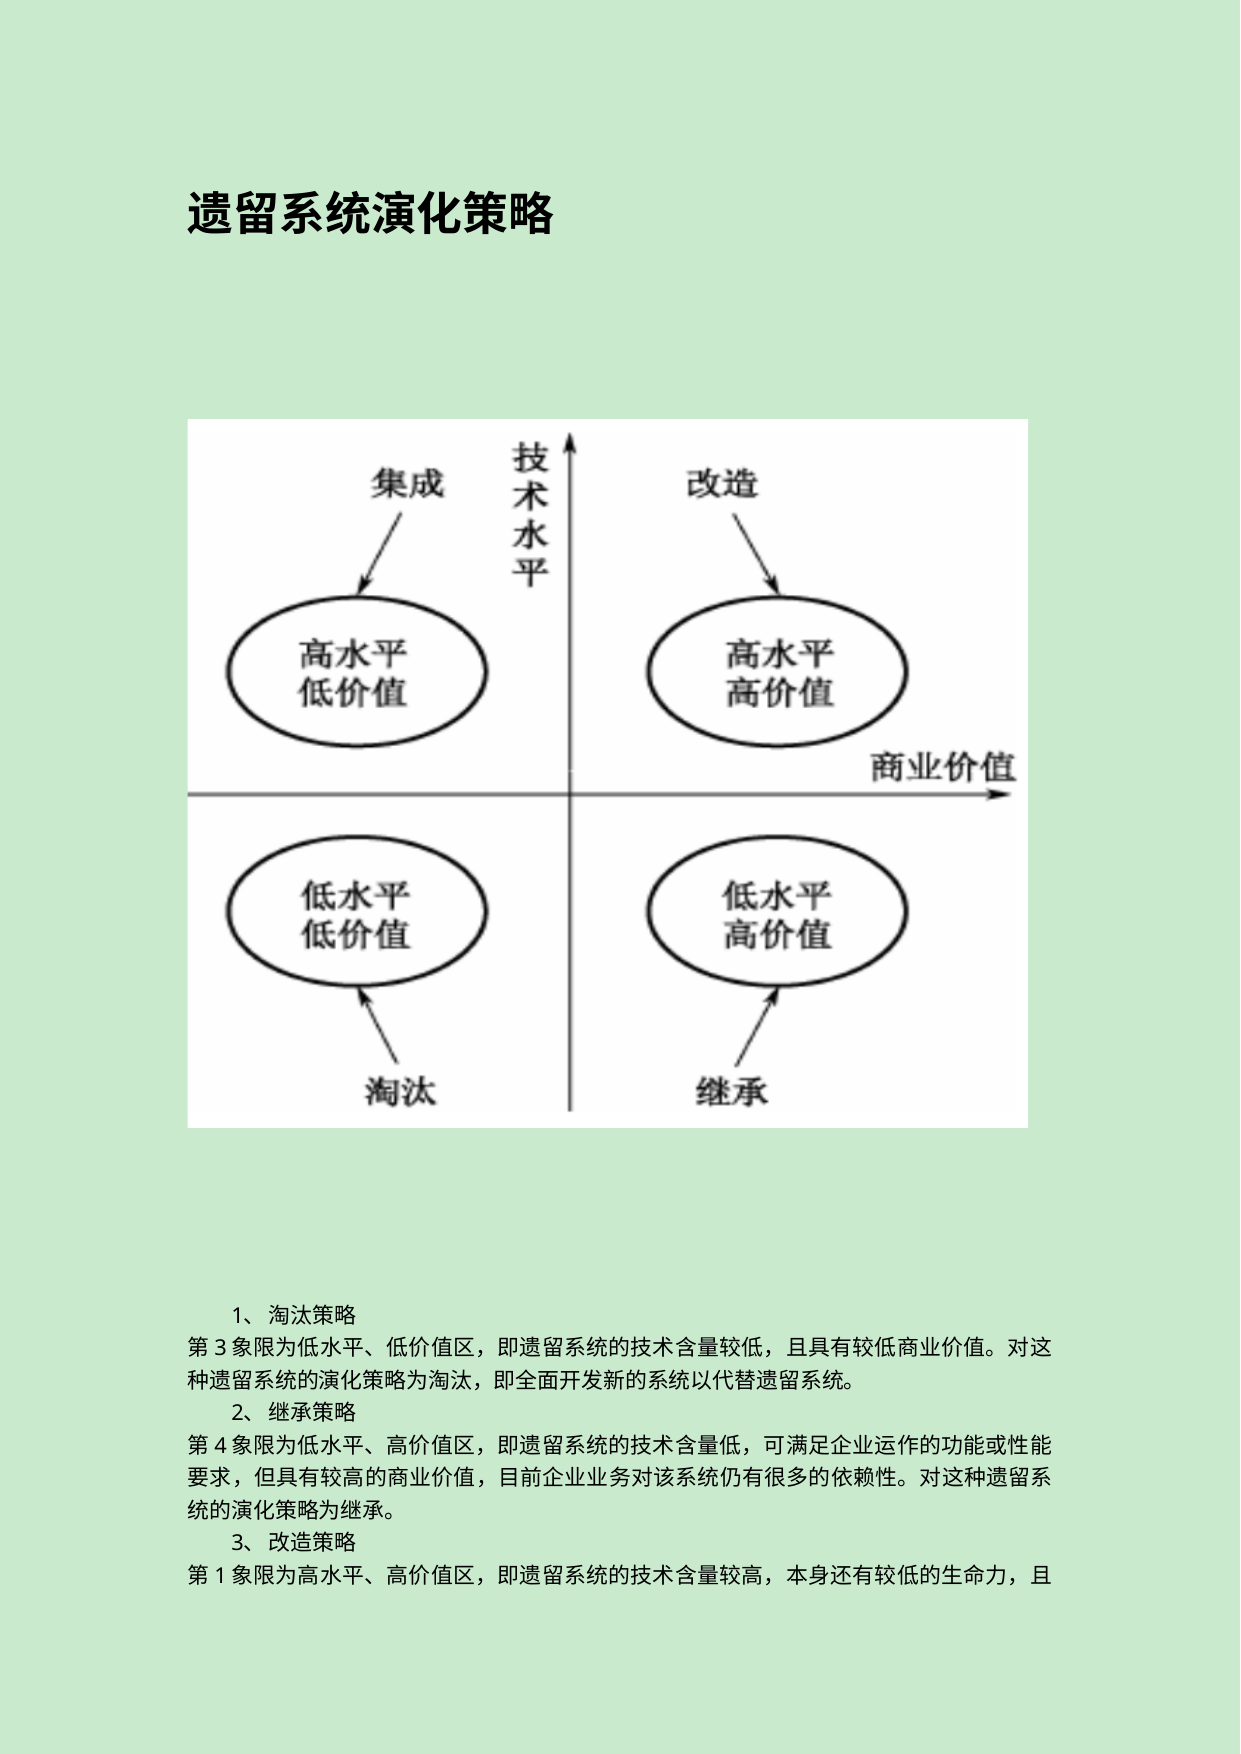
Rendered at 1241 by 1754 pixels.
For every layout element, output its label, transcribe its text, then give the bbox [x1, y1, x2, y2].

list 淘汰策略 [231, 1297, 1053, 1330]
list 改造策略 [231, 1525, 1053, 1557]
picture [187, 419, 1029, 1128]
list 继承策略 [231, 1395, 1053, 1427]
subtitle 遗留系统演化策略 [187, 162, 1053, 259]
text 第4象限为低水平、高价值区，即遗留系统的技术含量低，可满足企业运作的功能或性能要求，但具有较高的商业价值，目前企业业务对该系统仍有很多的依赖性。对这种遗留系统的演化策略为继承。 [187, 1427, 1053, 1525]
text 第3象限为低水平、低价值区，即遗留系统的技术含量较低，且具有较低商业价值。对这种遗留系统的演化策略为淘汰，即全面开发新的系统以代替遗留系统。 [187, 1330, 1053, 1395]
text 第1象限为高水平、高价值区，即遗留系统的技术含量较高，本身还有较低的生命力，且具有较高的商业价值，基本上能够满足企业业务运作和决策支持的要求。这种系统可能建成的时间还很短，对这种遗留系统的演化策略为改造。 [187, 1557, 1053, 1590]
